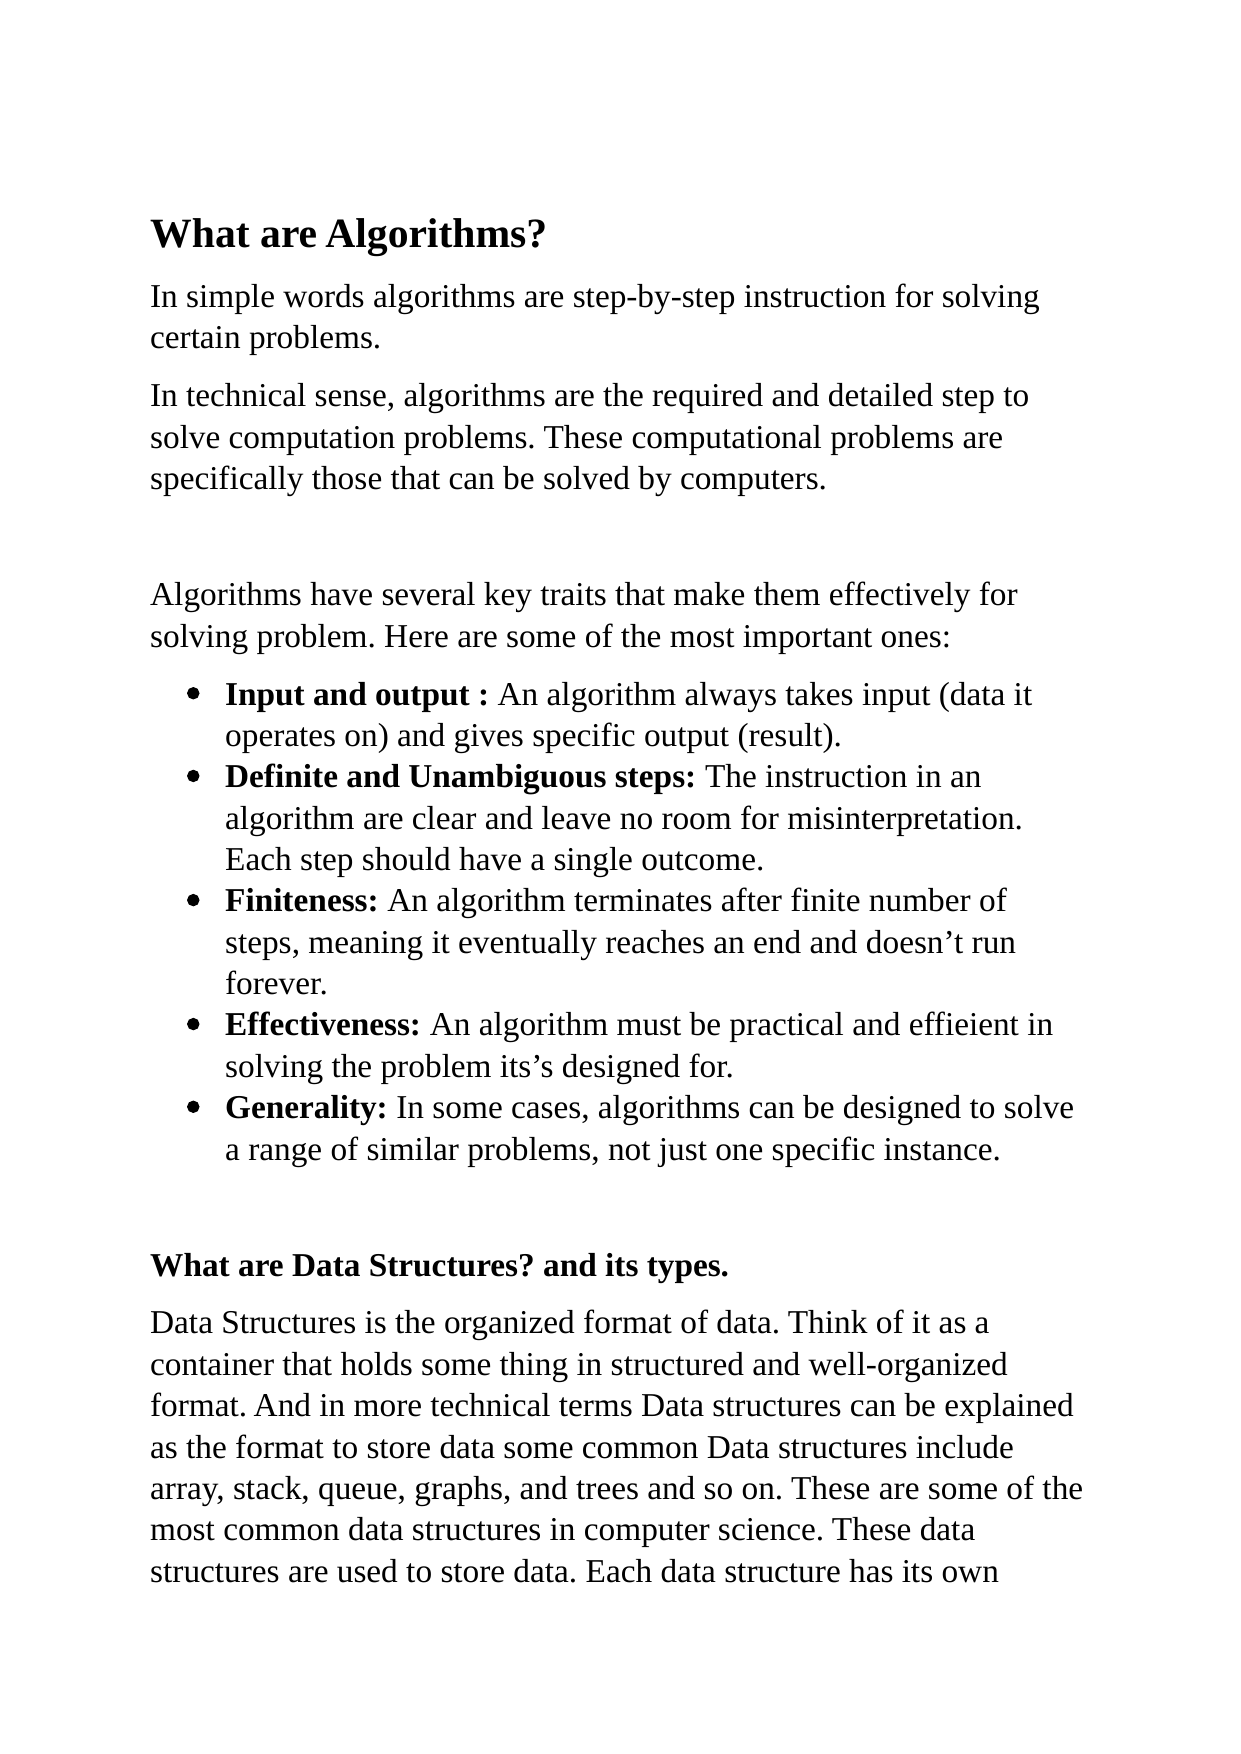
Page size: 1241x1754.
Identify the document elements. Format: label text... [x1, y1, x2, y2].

list Input and output : An algorithm always takes input (data it operates on) and gives specific output (result). [187, 674, 1090, 753]
list Effectiveness: An algorithm must be practical and effieient in solving the problem its’s designed for. [187, 1005, 1090, 1084]
text In technical sense, algorithms are the required and detailed step to solve computation problems. These computational problems are specifically those that can be solved by computers. [150, 376, 1090, 497]
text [150, 1303, 1090, 1589]
list Definite and Unambiguous steps: The instruction in an algorithm are clear and leave no room for misinterpretation. Each step should have a single outcome. [187, 757, 1090, 878]
text What are Data Structures? and its types. [150, 1245, 1090, 1283]
list Generality: In some cases, algorithms can be designed to solve a range of similar problems, not just one specific instance. [187, 1087, 1090, 1167]
text In simple words algorithms are step-by-step instruction for solving certain problems. [150, 276, 1090, 356]
list Finiteness: An algorithm terminates after finite number of steps, meaning it eventually reaches an end and doesn’t run forever. [187, 881, 1090, 1002]
text Algorithms have several key traits that make them effectively for solving problem. Here are some of the most important ones: [150, 574, 1090, 654]
text What are Algorithms? [150, 208, 1090, 256]
